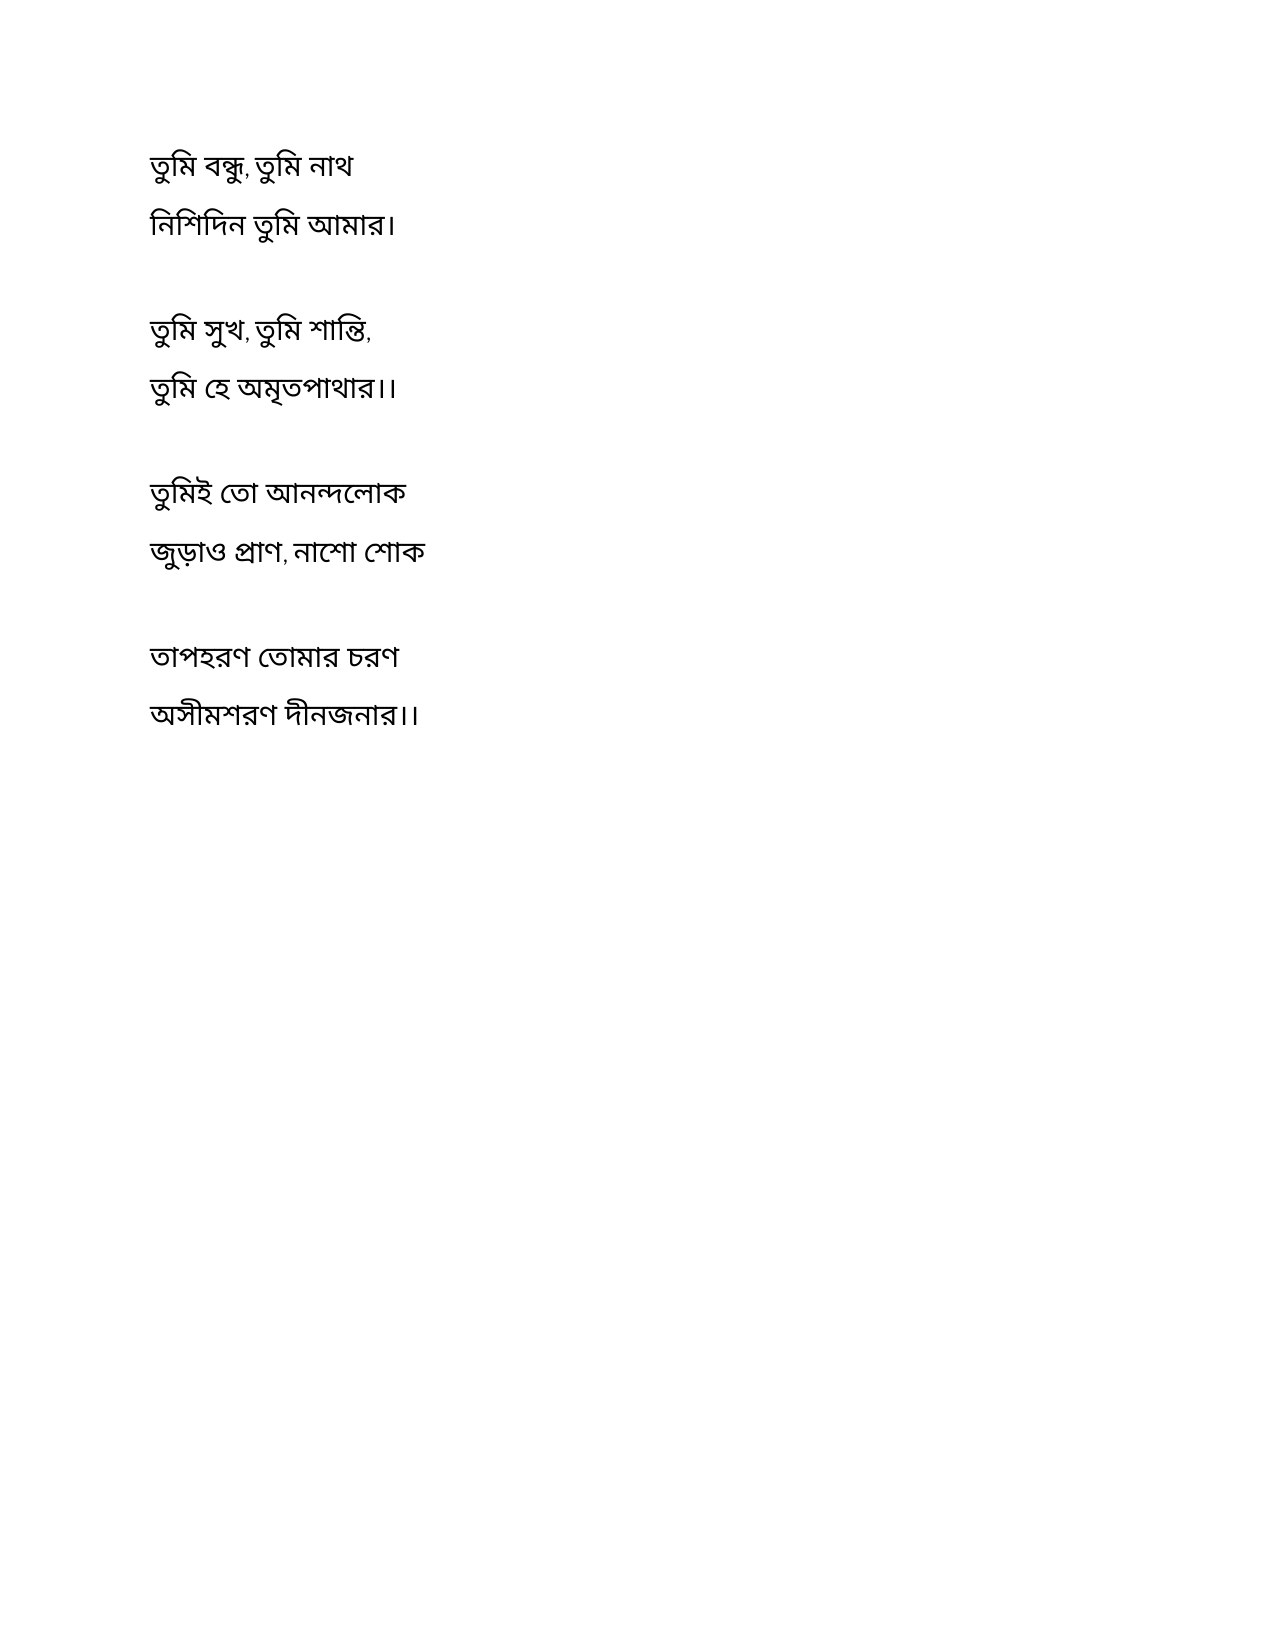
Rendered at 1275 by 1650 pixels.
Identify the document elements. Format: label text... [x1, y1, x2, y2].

text তাপহরণ তোমার চরণ [150, 641, 1125, 679]
text তুমিই তো আনন্দলোক [150, 477, 1125, 516]
text তুমি হে অমৃতপাথার।। [150, 372, 1125, 411]
text নিশিদিন তুমি আমার। [150, 208, 1125, 247]
text জুড়াও প্রাণ, নাশো শোক [150, 535, 1125, 574]
text তুমি বন্ধু, তুমি নাথ [150, 150, 1125, 189]
text তুমি সুখ, তুমি শান্তি, [150, 313, 1125, 352]
text অসীমশরণ দীনজনার।। [150, 699, 1125, 738]
